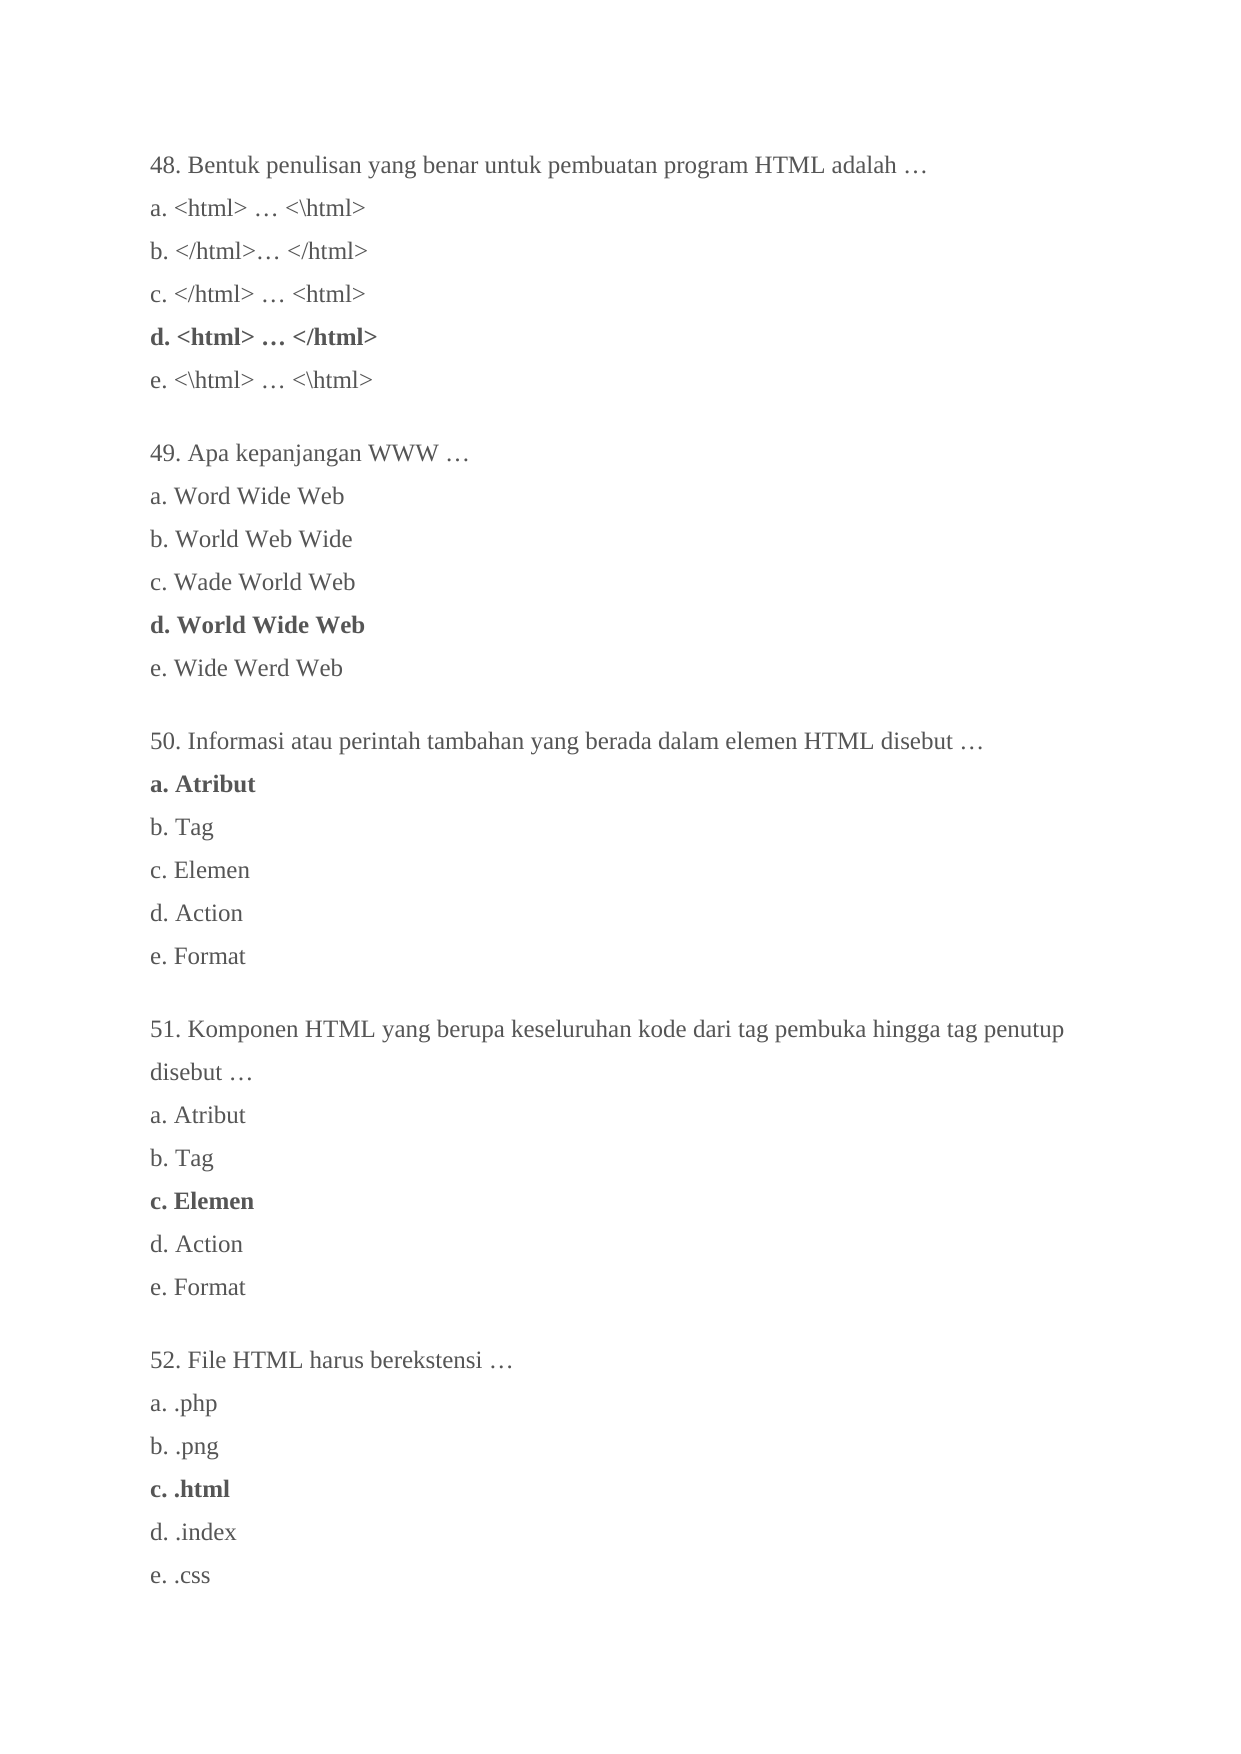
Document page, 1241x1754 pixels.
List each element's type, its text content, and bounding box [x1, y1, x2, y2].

text 51. Komponen HTML yang berupa keseluruhan kode dari tag pembuka hingga tag penutup disebut … a. Atribut b. Tag c. Elemen d. Action e. Format [150, 1014, 1090, 1301]
text 49. Apa kepanjangan WWW … a. Word Wide Web b. World Web Wide c. Wade World Web d. World Wide Web e. Wide Werd Web [150, 438, 1090, 682]
text 52. File HTML harus berekstensi … a. .php b. .png c. .html d. .index e. .css [150, 1345, 1090, 1589]
text 48. Bentuk penulisan yang benar untuk pembuatan program HTML adalah … a. <html> … <\html> b. </html>… </html> c. </html> … <html> d. <html> … </html> e. <\html> … <\html> [150, 150, 1090, 394]
text 50. Informasi atau perintah tambahan yang berada dalam elemen HTML disebut … a. Atribut b. Tag c. Elemen d. Action e. Format [150, 726, 1090, 970]
